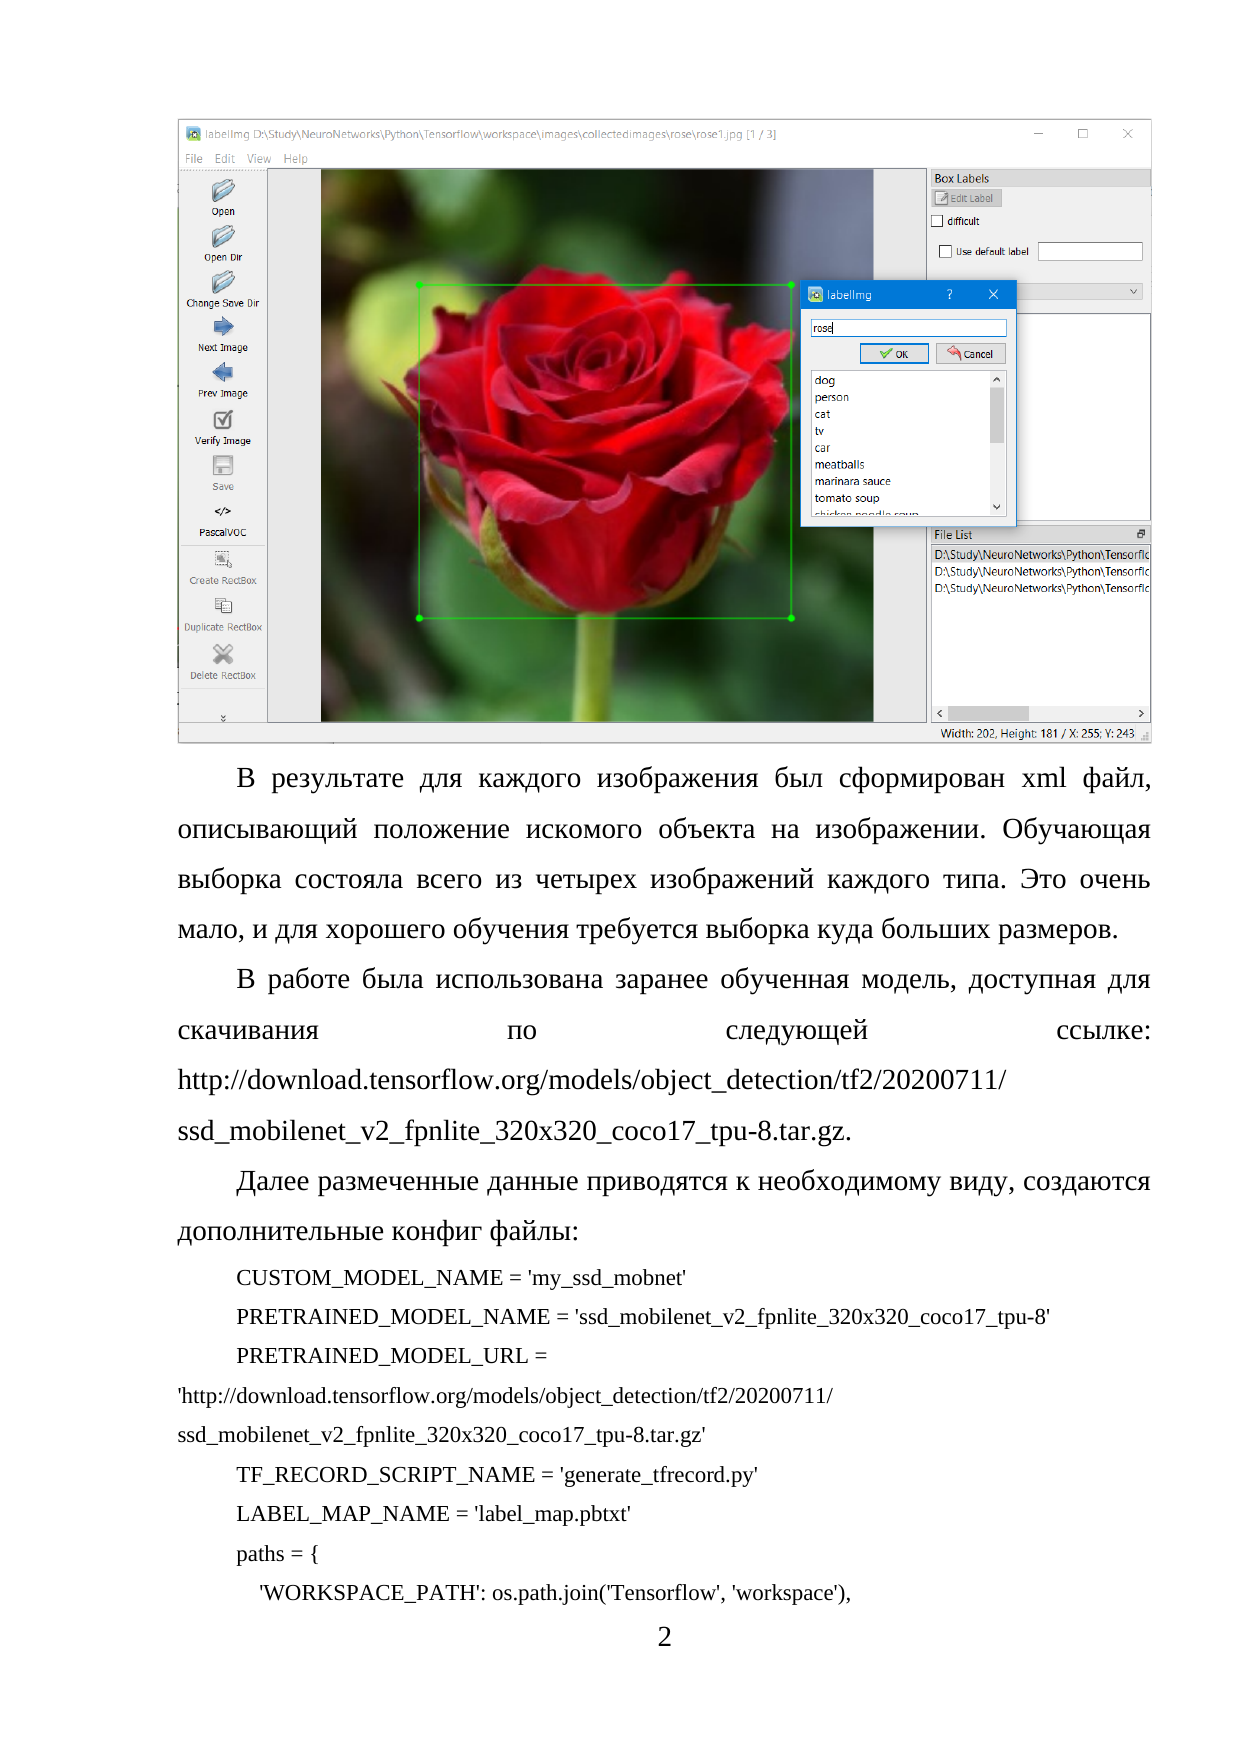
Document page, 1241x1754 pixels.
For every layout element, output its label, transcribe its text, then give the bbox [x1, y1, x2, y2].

text В результате для каждого изображения был сформирован xml файл, описывающий положение искомого объекта на изображении. Обучающая выборка состояла всего из четырех изображений каждого типа. Это очень мало, и для хорошего обучения требуется выборка куда больших размеров. [177, 760, 1152, 945]
text PRETRAINED_MODEL_URL = 'http://download.tensorflow.org/models/object_detection/tf2/20200711/ssd_mobilenet_v2_fpnlite_320x320_coco17_tpu-8.tar.gz' [177, 1342, 1152, 1448]
text LABEL_MAP_NAME = 'label_map.pbtxt' [177, 1500, 1152, 1527]
text В работе была использована заранее обученная модель, доступная для скачивания по следующей ссылке: http://download.tensorflow.org/models/object_detection/tf2/20200711/ssd_mobilenet_v2_fpnlite_320x320_coco17_tpu-8.tar.gz. [177, 962, 1152, 1146]
text Далее размеченные данные приводятся к необходимому виду, создаются дополнительные конфиг файлы: [177, 1163, 1152, 1247]
text paths = { [177, 1540, 1152, 1566]
text CUSTOM_MODEL_NAME = 'my_ssd_mobnet' [177, 1263, 1152, 1290]
text 'WORKSPACE_PATH': os.path.join('Tensorflow', 'workspace'), [177, 1579, 1152, 1606]
picture [177, 118, 1152, 744]
text TF_RECORD_SCRIPT_NAME = 'generate_tfrecord.py' [177, 1461, 1152, 1487]
text PRETRAINED_MODEL_NAME = 'ssd_mobilenet_v2_fpnlite_320x320_coco17_tpu-8' [177, 1303, 1152, 1329]
